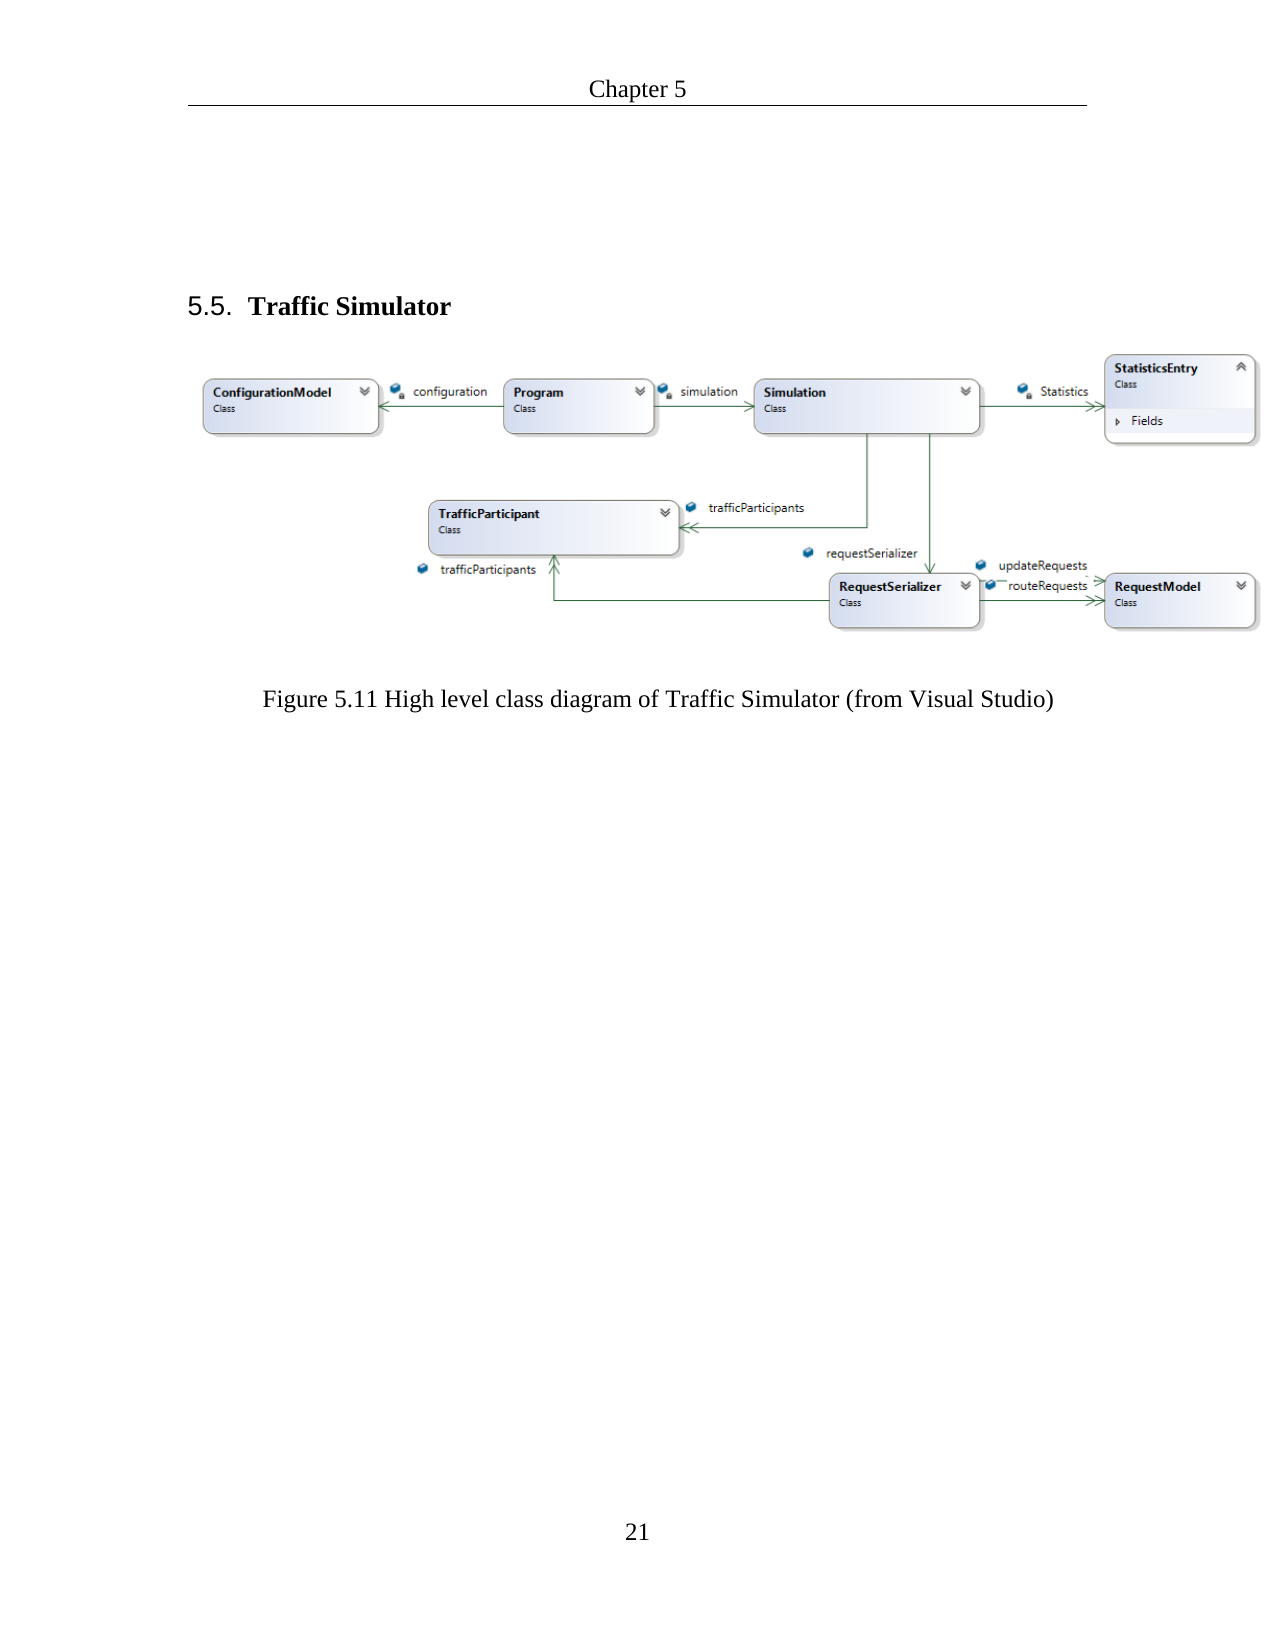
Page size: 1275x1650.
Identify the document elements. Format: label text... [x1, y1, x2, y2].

picture [187, 333, 1275, 684]
subtitle Traffic Simulator [187, 290, 1087, 321]
